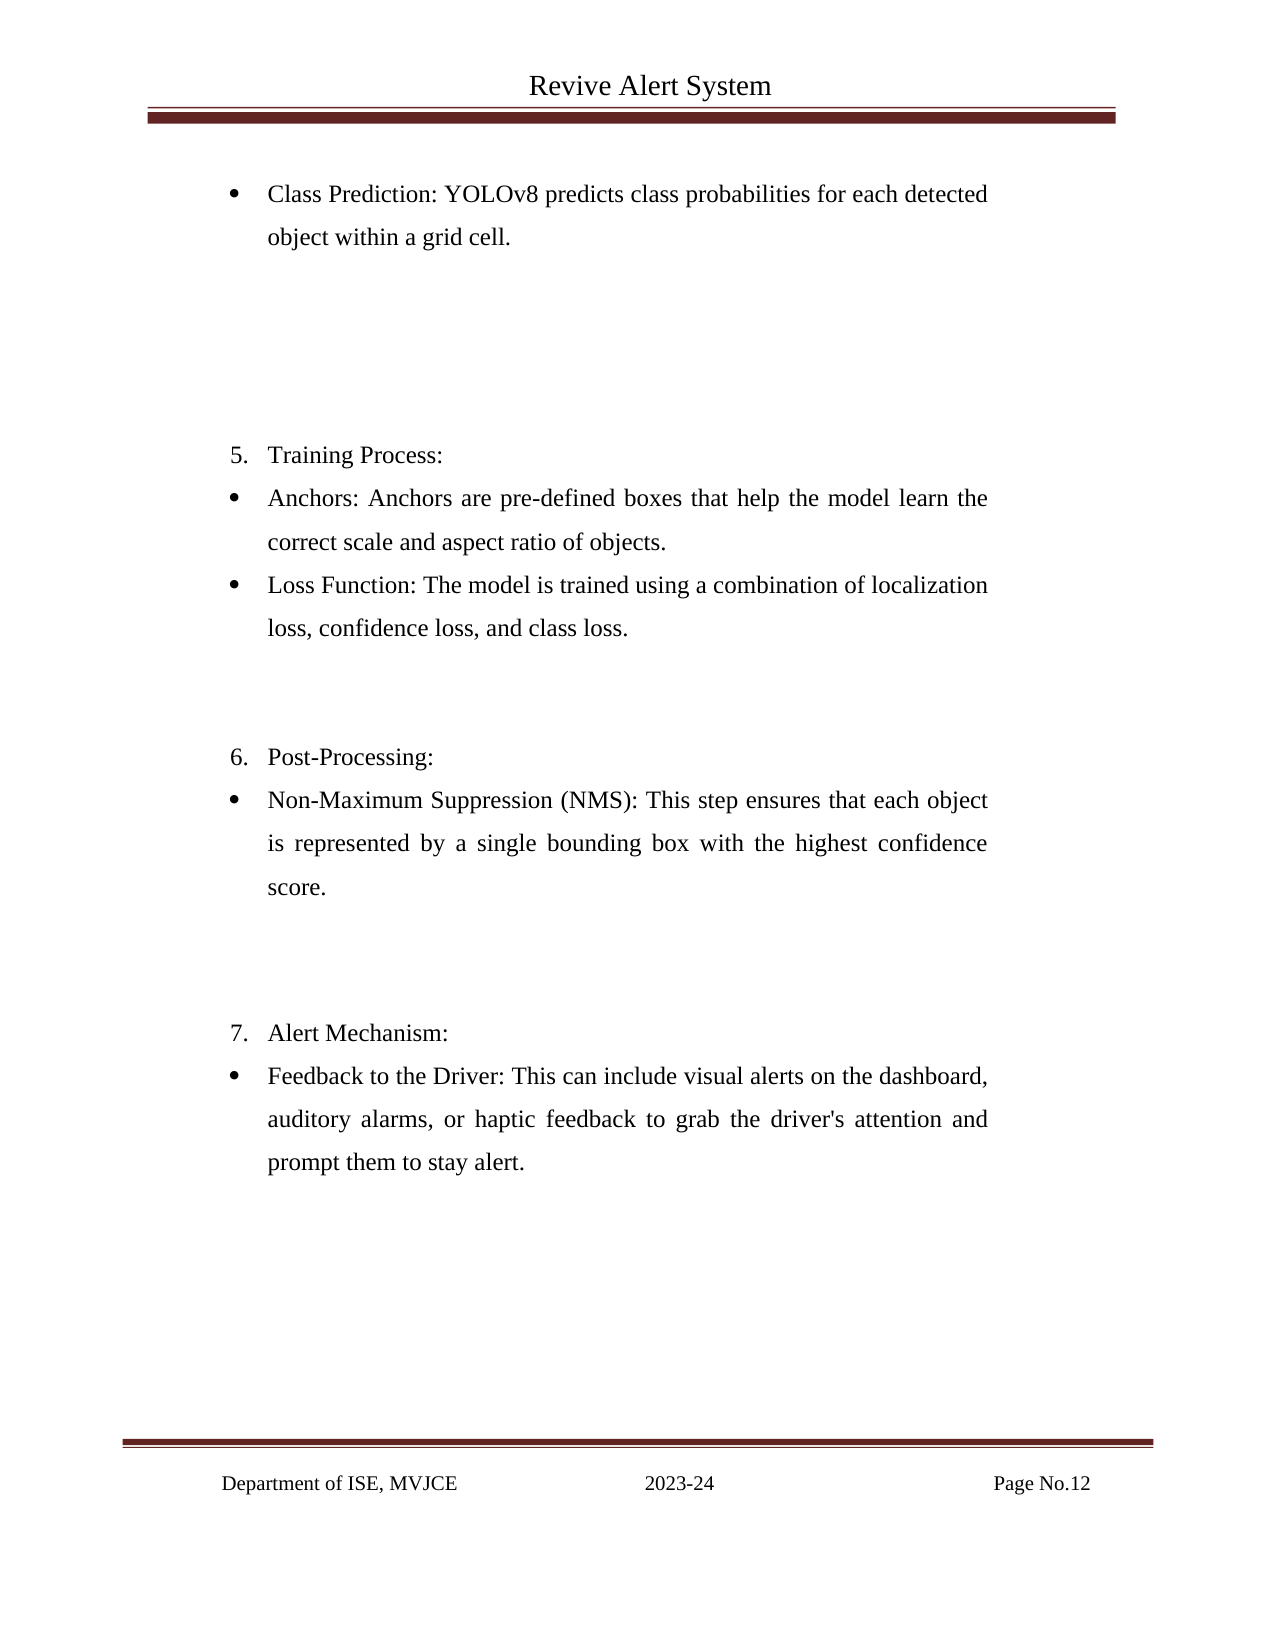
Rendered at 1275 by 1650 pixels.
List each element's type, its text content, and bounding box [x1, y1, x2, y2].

list Non-Maximum Suppression (NMS): This step ensures that each object is represented by a single bounding box with the highest confidence score. [230, 785, 989, 900]
list Feedback to the Driver: This can include visual alerts on the dashboard, auditory alarms, or haptic feedback to grab the driver's attention and prompt them to stay alert. [230, 1061, 989, 1176]
list Anchors: Anchors are pre-defined boxes that help the model learn the correct scale and aspect ratio of objects. [230, 483, 989, 555]
list Post-Processing: [230, 742, 989, 771]
list Alert Mechanism: [230, 1018, 989, 1046]
list Loss Function: The model is trained using a combination of localization loss, confidence loss, and class loss. [230, 570, 989, 642]
list Training Process: [230, 440, 989, 469]
list Class Prediction: YOLOv8 predicts class probabilities for each detected object within a grid cell. [230, 179, 989, 251]
